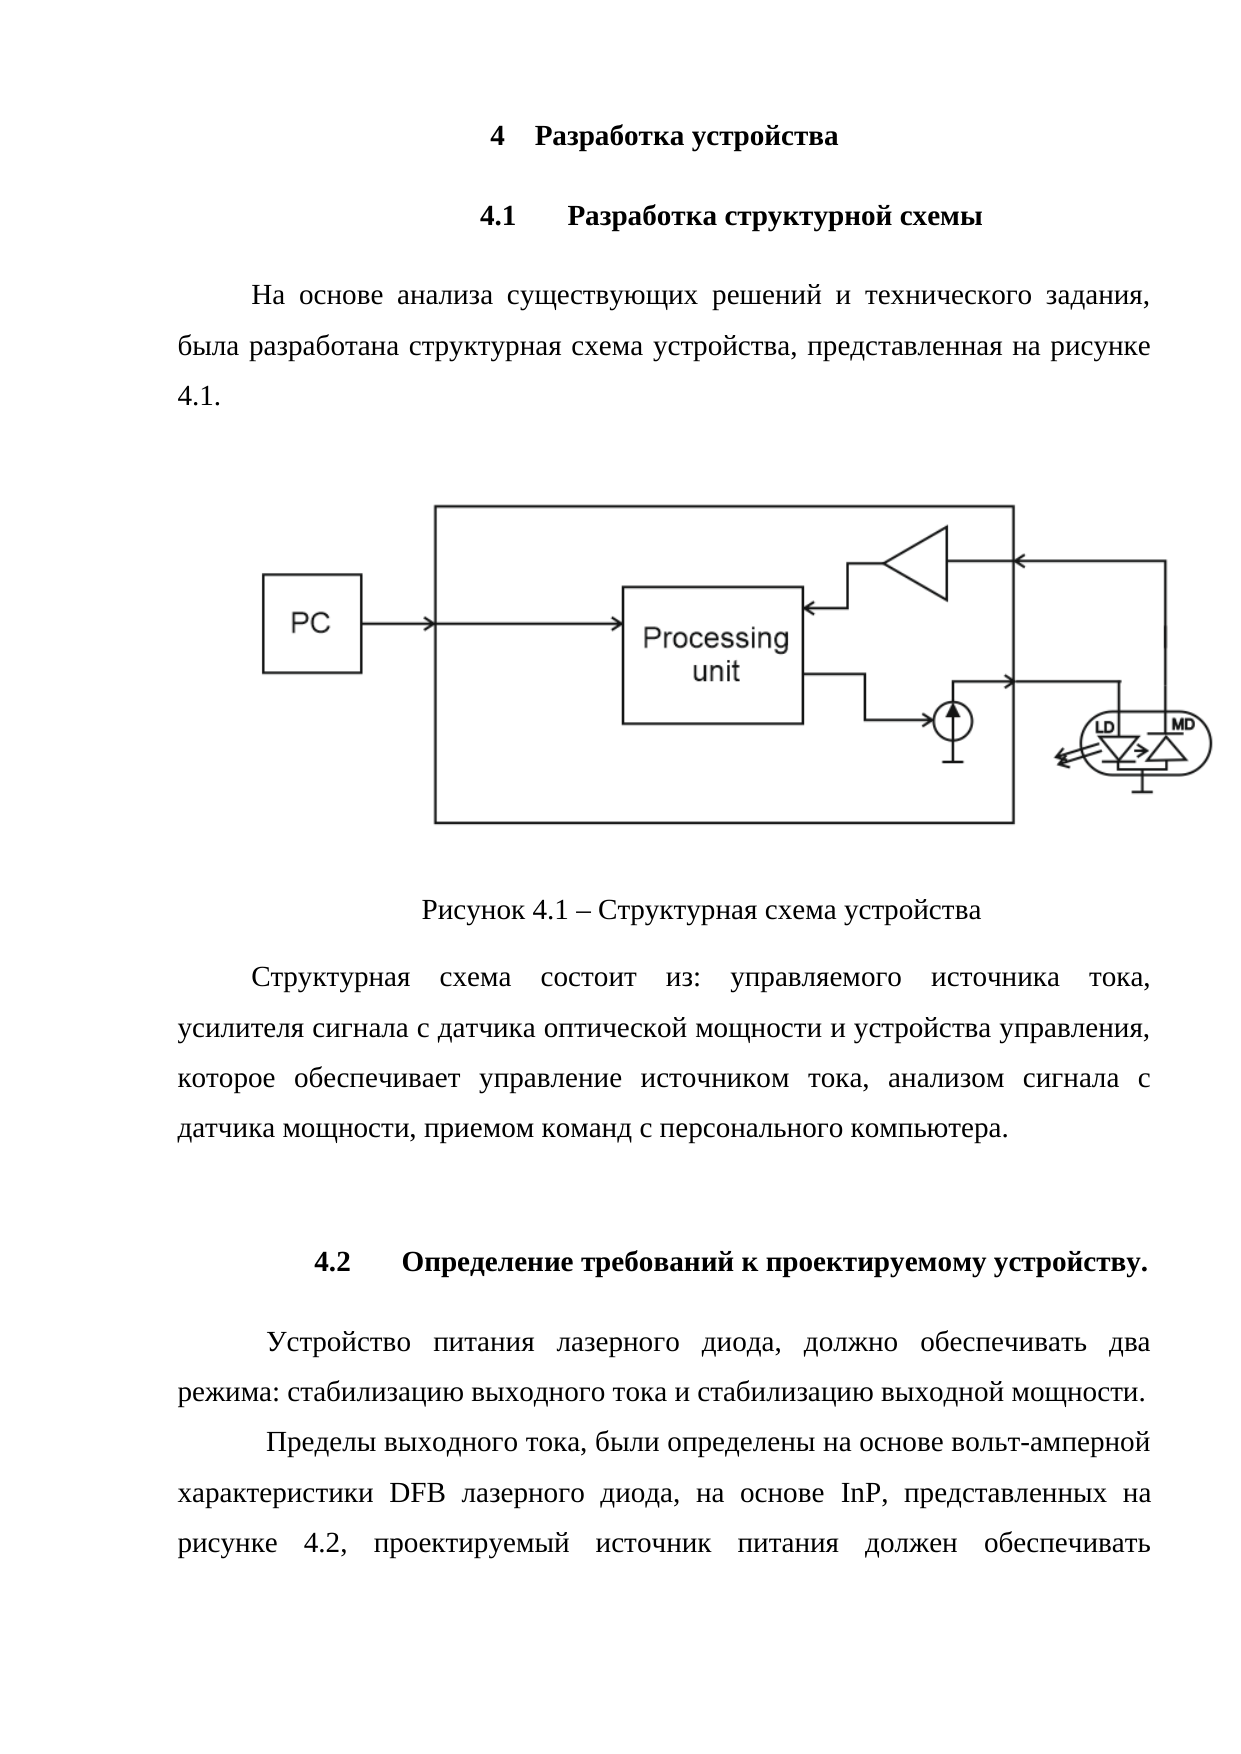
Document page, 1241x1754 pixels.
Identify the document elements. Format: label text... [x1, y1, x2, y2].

text Структурная схема состоит из: управляемого источника тока, усилителя сигнала с датчика оптической мощности и устройства управления, которое обеспечивает управление источником тока, анализом сигнала с датчика мощности, приемом команд с персонального компьютера. [177, 959, 1152, 1144]
subtitle Разработка устройства [177, 118, 1152, 152]
text Устройство питания лазерного диода, должно обеспечивать два режима: стабилизацию выходного тока и стабилизацию выходной мощности. [177, 1324, 1152, 1408]
text На основе анализа существующих решений и технического задания, была разработана структурная схема устройства, представленная на рисунке 4.1. [177, 277, 1152, 411]
subtitle Определение требований к проектируемому устройству. [237, 1244, 1152, 1278]
text Рисунок 4.1 – Структурная схема устройства [177, 892, 1152, 926]
picture [251, 445, 1226, 859]
subtitle Разработка структурной схемы [237, 198, 1152, 231]
